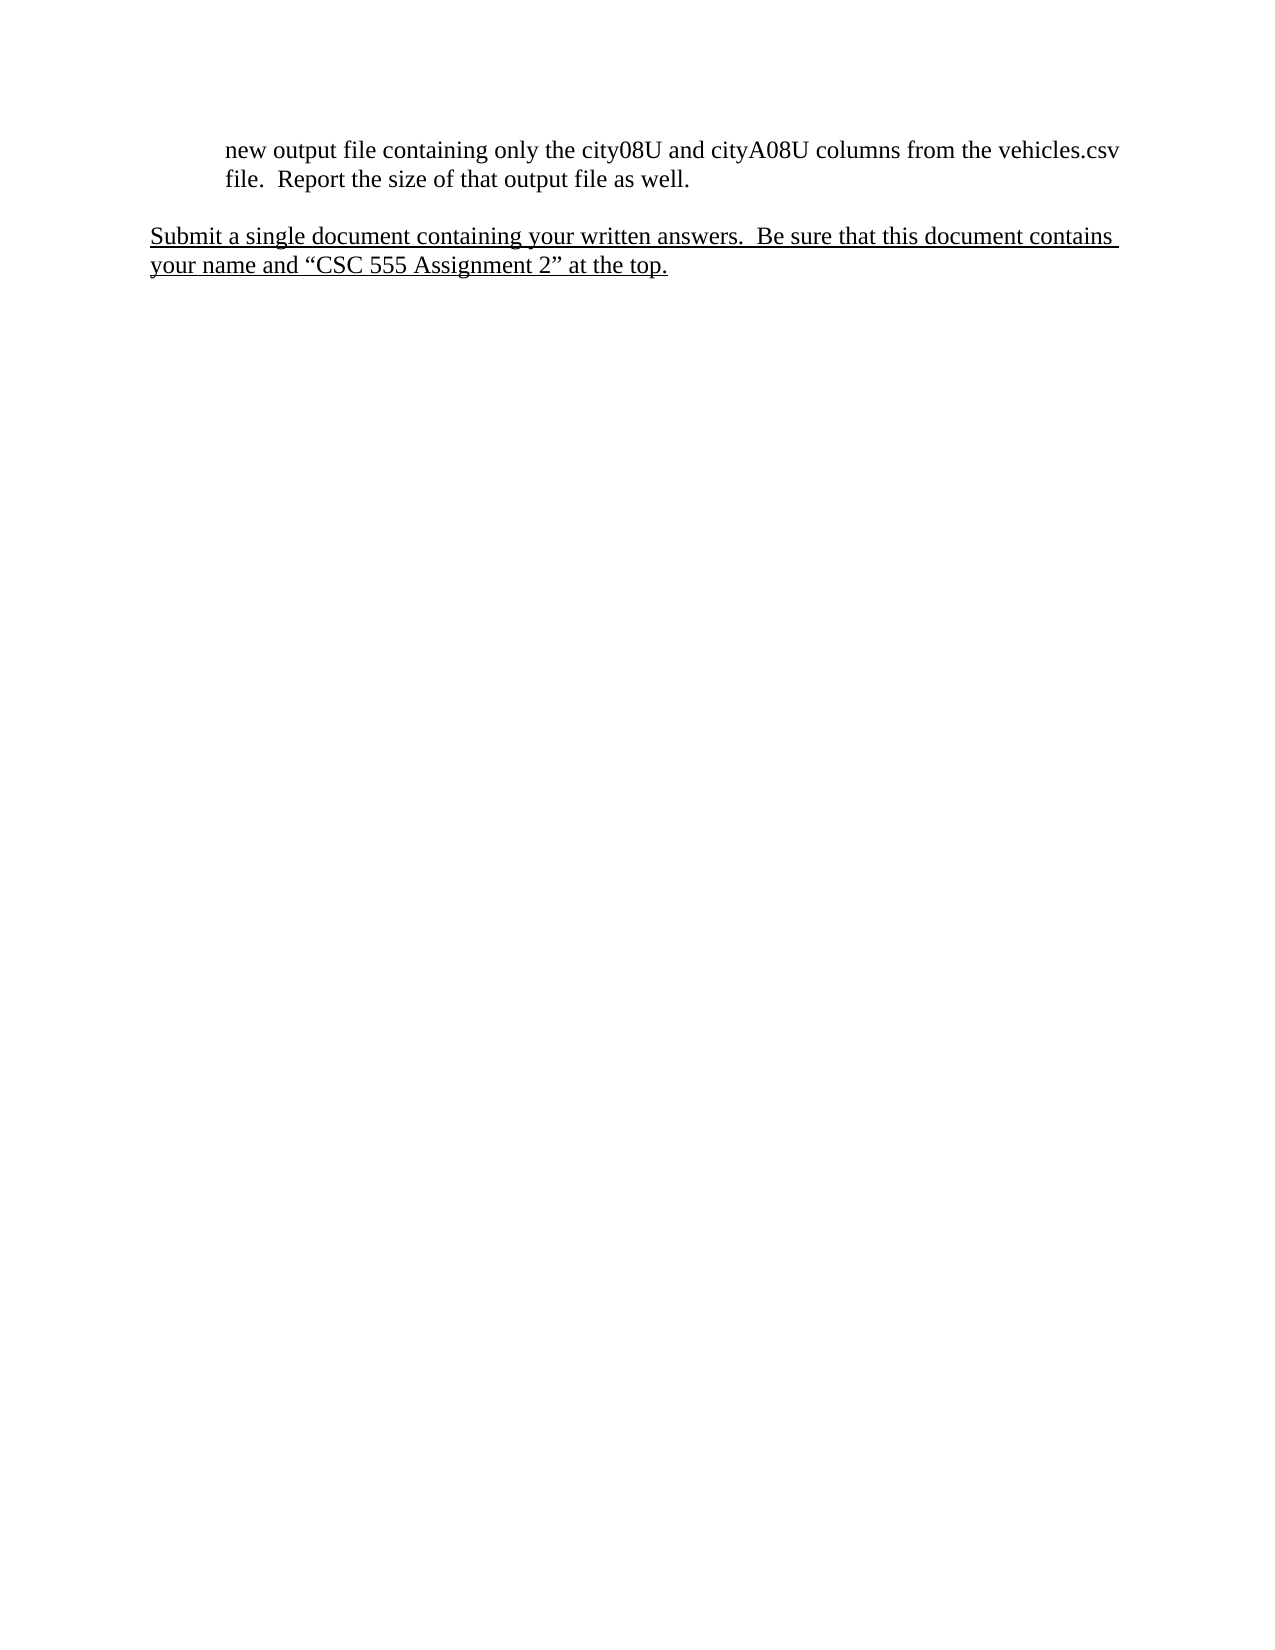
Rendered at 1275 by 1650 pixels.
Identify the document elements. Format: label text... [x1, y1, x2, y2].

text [225, 135, 1125, 192]
text Submit a single document containing your written answers. Be sure that this document contains your name and “CSC 555 Assignment 2” at the top. [150, 221, 1125, 279]
